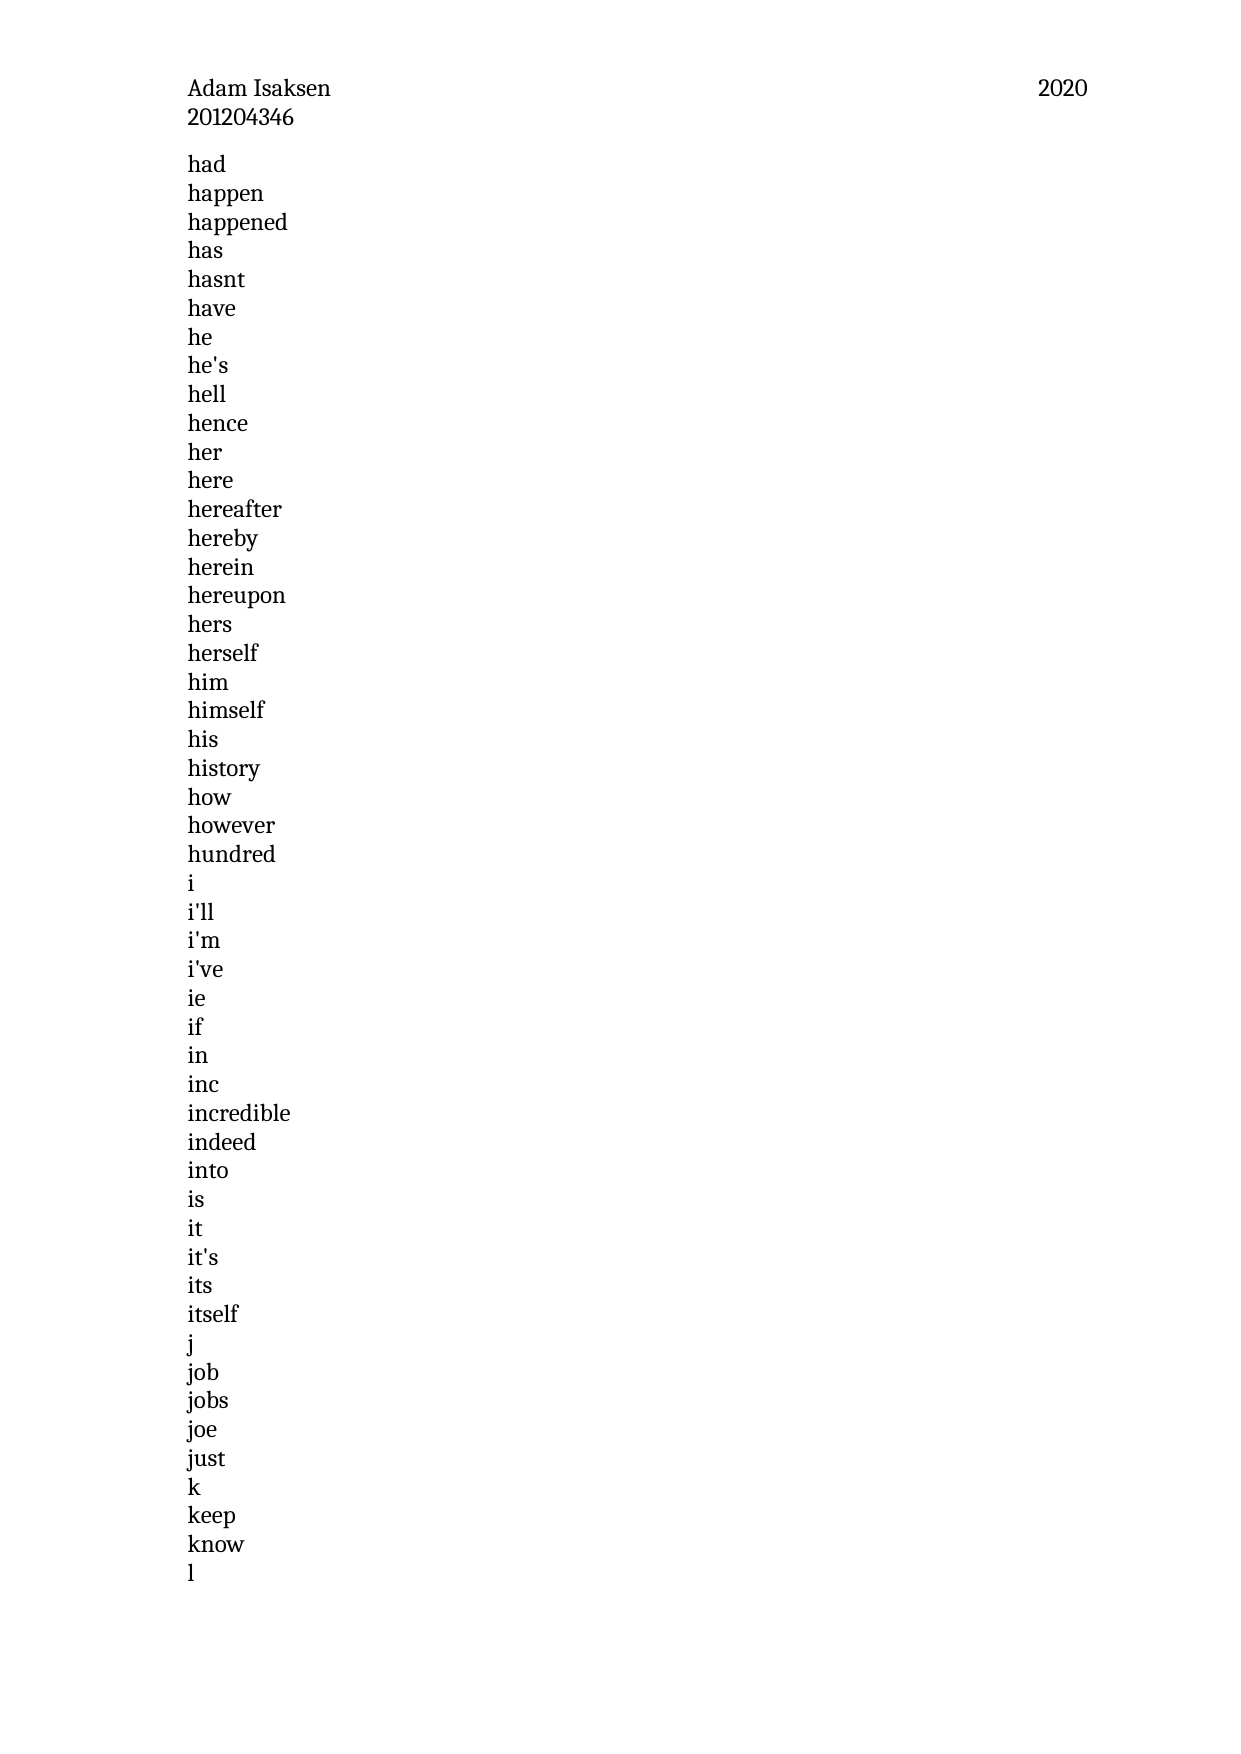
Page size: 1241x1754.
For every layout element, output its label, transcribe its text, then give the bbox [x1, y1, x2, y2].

text he's [187, 351, 1053, 380]
text just [187, 1444, 1053, 1472]
text inc [187, 1070, 1053, 1099]
text hereafter [187, 495, 1053, 524]
text he [187, 322, 1053, 351]
text hereupon [187, 581, 1053, 610]
text l [187, 1559, 1053, 1587]
text himself [187, 696, 1053, 725]
text itself [187, 1300, 1053, 1329]
text hers [187, 610, 1053, 639]
text it's [187, 1242, 1053, 1271]
text know [187, 1530, 1053, 1559]
text however [187, 811, 1053, 840]
text has [187, 236, 1053, 265]
text happen [187, 179, 1053, 207]
text i [187, 869, 1053, 897]
text indeed [187, 1127, 1053, 1156]
text i'm [187, 926, 1053, 955]
text joe [187, 1415, 1053, 1444]
text incredible [187, 1099, 1053, 1127]
text is [187, 1185, 1053, 1214]
text hereby [187, 524, 1053, 552]
text in [187, 1041, 1053, 1070]
text hell [187, 380, 1053, 409]
text his [187, 725, 1053, 754]
text if [187, 1012, 1053, 1041]
text had [187, 150, 1053, 179]
text k [187, 1472, 1053, 1501]
text hasnt [187, 265, 1053, 294]
text him [187, 667, 1053, 696]
text history [187, 754, 1053, 782]
text happened [187, 207, 1053, 236]
text into [187, 1156, 1053, 1185]
text here [187, 466, 1053, 495]
text herself [187, 639, 1053, 667]
text herein [187, 552, 1053, 581]
text keep [187, 1501, 1053, 1530]
text j [187, 1329, 1053, 1357]
text i've [187, 955, 1053, 984]
text job [187, 1357, 1053, 1386]
text how [187, 782, 1053, 811]
text have [187, 294, 1053, 322]
text jobs [187, 1386, 1053, 1415]
text its [187, 1271, 1053, 1300]
text ie [187, 984, 1053, 1012]
text it [187, 1214, 1053, 1242]
text hundred [187, 840, 1053, 869]
text her [187, 437, 1053, 466]
text i'll [187, 897, 1053, 926]
text hence [187, 409, 1053, 437]
